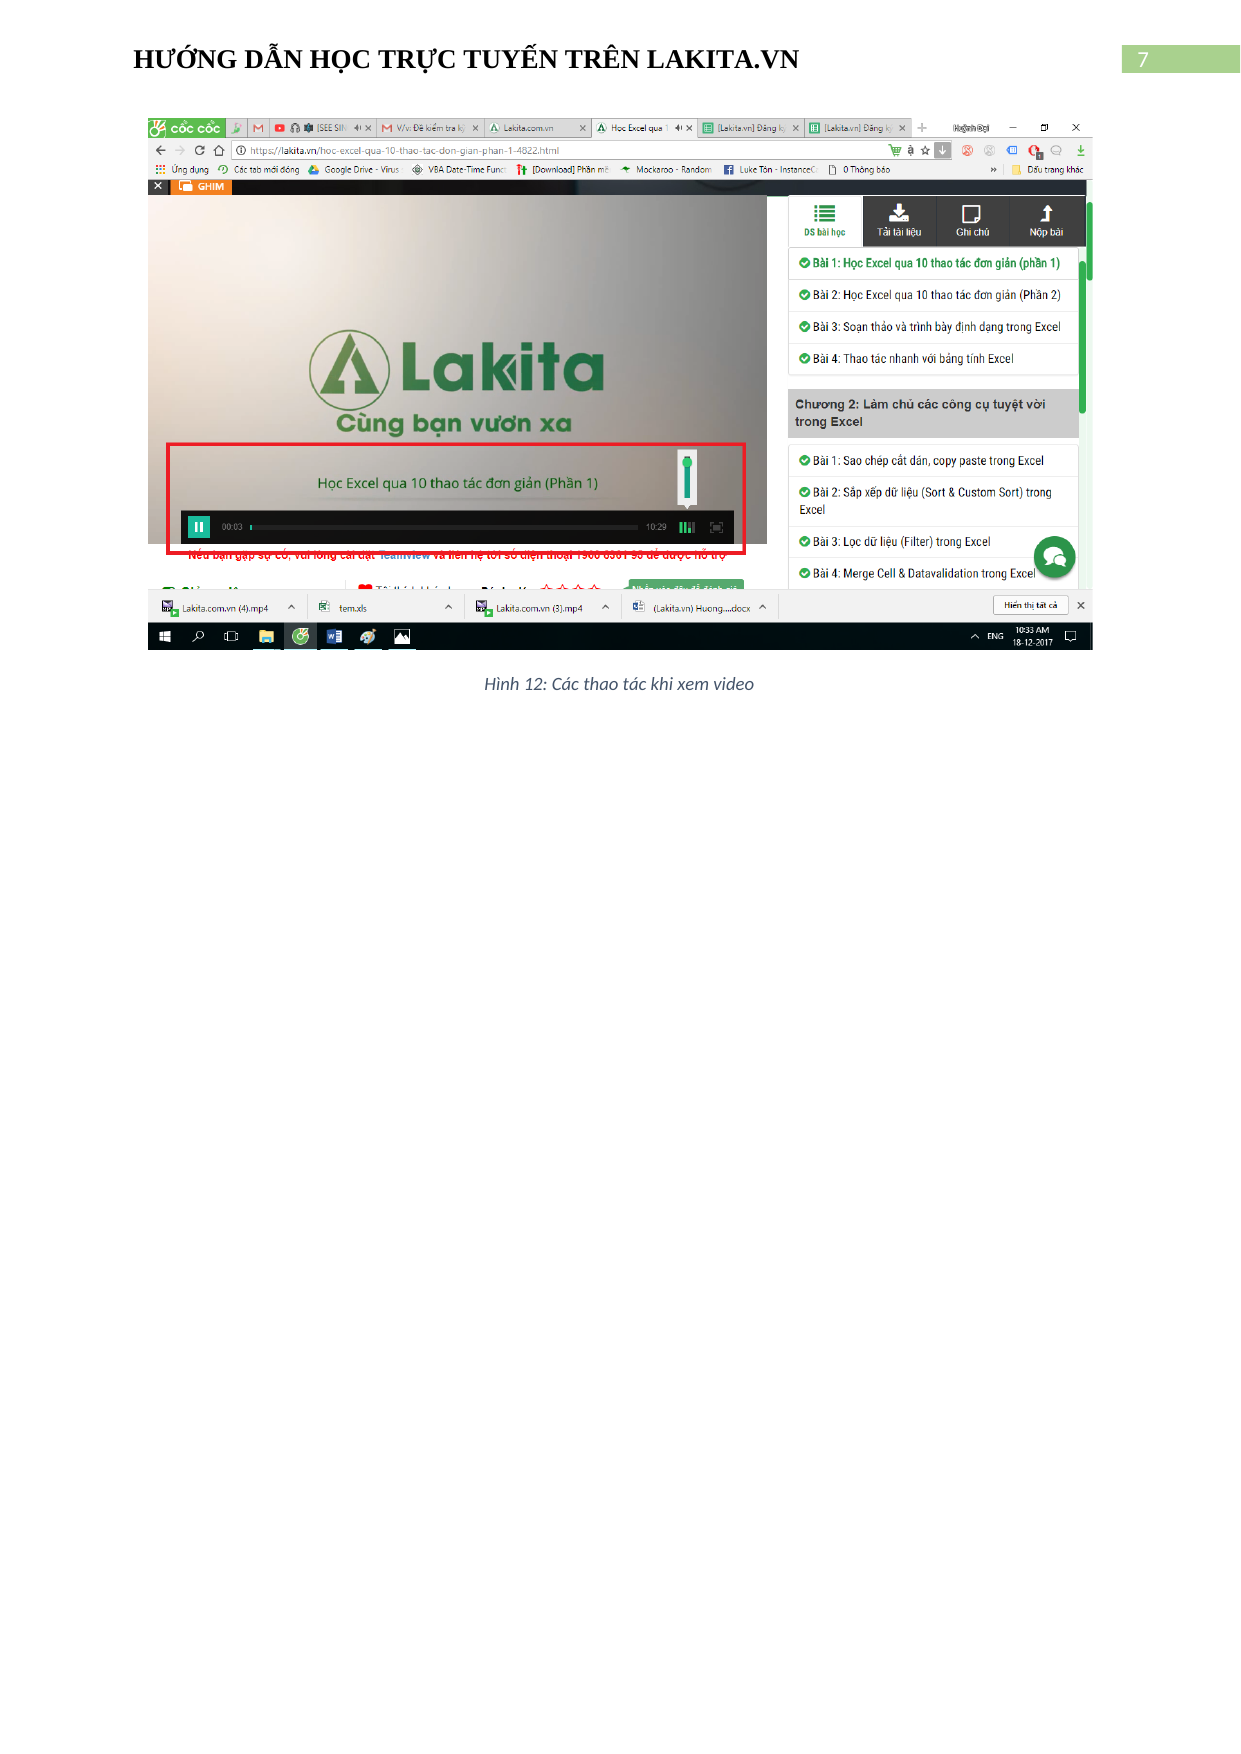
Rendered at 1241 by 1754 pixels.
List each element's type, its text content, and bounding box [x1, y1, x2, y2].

picture [148, 118, 1093, 650]
text Hình 12: Các thao tác khi xem video [118, 672, 1122, 695]
